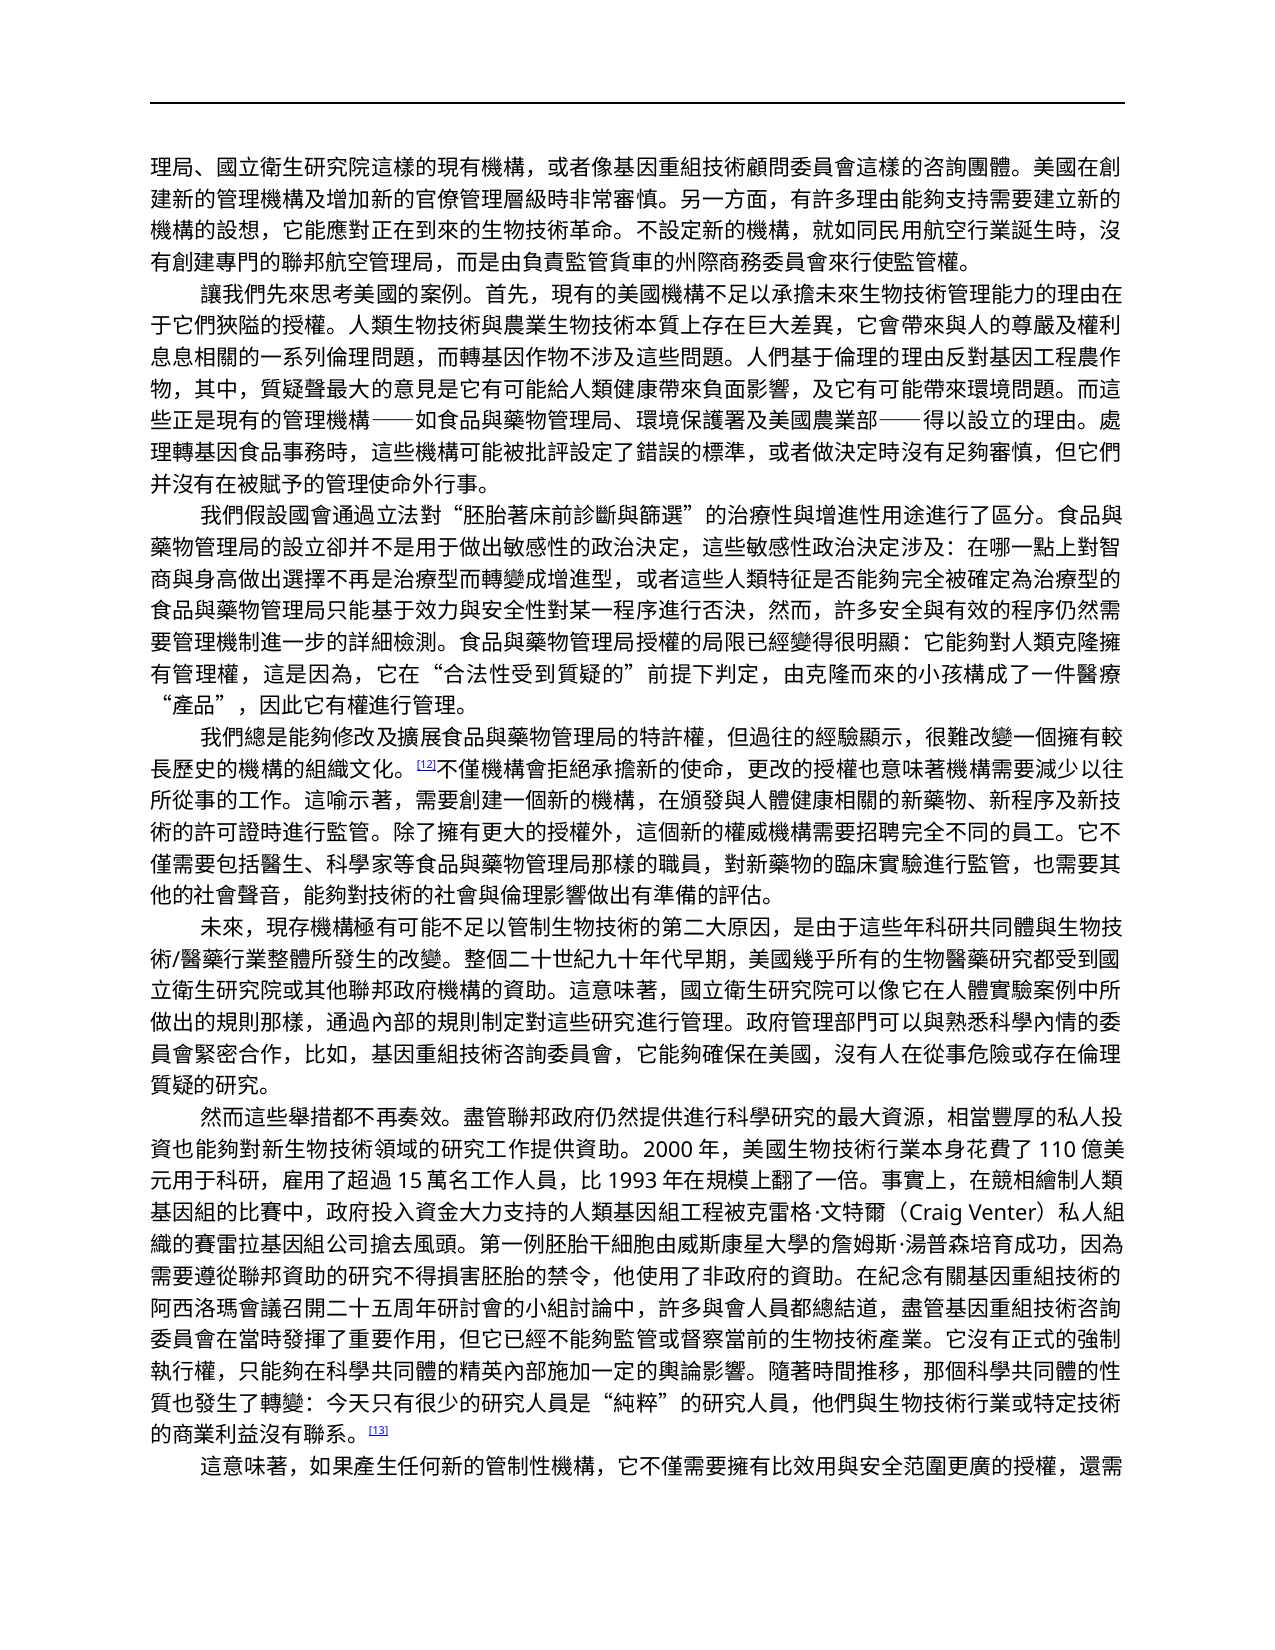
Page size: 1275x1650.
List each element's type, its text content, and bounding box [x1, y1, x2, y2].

text 讓我們先來思考美國的案例。首先，現有的美國機構不足以承擔未來生物技術管理能力的理由在于它們狹隘的授權。人類生物技術與農業生物技術本質上存在巨大差異，它會帶來與人的尊嚴及權利息息相關的一系列倫理問題，而轉基因作物不涉及這些問題。人們基于倫理的理由反對基因工程農作物，其中，質疑聲最大的意見是它有可能給人類健康帶來負面影響，及它有可能帶來環境問題。而這些正是現有的管理機構——如食品與藥物管理局、環境保護署及美國農業部——得以設立的理由。處理轉基因食品事務時，這些機構可能被批評設定了錯誤的標準，或者做決定時沒有足夠審慎，但它們并沒有在被賦予的管理使命外行事。 [150, 277, 1125, 498]
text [150, 1449, 1125, 1481]
text 我們假設國會通過立法對“胚胎著床前診斷與篩選”的治療性與增進性用途進行了區分。食品與藥物管理局的設立卻并不是用于做出敏感性的政治決定，這些敏感性政治決定涉及：在哪一點上對智商與身高做出選擇不再是治療型而轉變成增進型，或者這些人類特征是否能夠完全被確定為治療型的？食品與藥物管理局只能基于效力與安全性對某一程序進行否決，然而，許多安全與有效的程序仍然需要管理機制進一步的詳細檢測。食品與藥物管理局授權的局限已經變得很明顯：它能夠對人類克隆擁有管理權，這是因為，它在“合法性受到質疑的”前提下判定，由克隆而來的小孩構成了一件醫療“產品”，因此它有權進行管理。 [150, 498, 1125, 720]
text 然而這些舉措都不再奏效。盡管聯邦政府仍然提供進行科學研究的最大資源，相當豐厚的私人投資也能夠對新生物技術領域的研究工作提供資助。2000年，美國生物技術行業本身花費了110億美元用于科研，雇用了超過15萬名工作人員，比1993年在規模上翻了一倍。事實上，在競相繪制人類基因組的比賽中，政府投入資金大力支持的人類基因組工程被克雷格·文特爾（Craig Venter）私人組織的賽雷拉基因組公司搶去風頭。第一例胚胎干細胞由威斯康星大學的詹姆斯·湯普森培育成功，因為需要遵從聯邦資助的研究不得損害胚胎的禁令，他使用了非政府的資助。在紀念有關基因重組技術的阿西洛瑪會議召開二十五周年研討會的小組討論中，許多與會人員都總結道，盡管基因重組技術咨詢委員會在當時發揮了重要作用，但它已經不能夠監管或督察當前的生物技術產業。它沒有正式的強制執行權，只能夠在科學共同體的精英內部施加一定的輿論影響。隨著時間推移，那個科學共同體的性質也發生了轉變：今天只有很少的研究人員是“純粹”的研究人員，他們與生物技術行業或特定技術的商業利益沒有聯系。[13] [150, 1100, 1125, 1449]
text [150, 150, 1125, 277]
text 未來，現存機構極有可能不足以管制生物技術的第二大原因，是由于這些年科研共同體與生物技術/醫藥行業整體所發生的改變。整個二十世紀九十年代早期，美國幾乎所有的生物醫藥研究都受到國立衛生研究院或其他聯邦政府機構的資助。這意味著，國立衛生研究院可以像它在人體實驗案例中所做出的規則那樣，通過內部的規則制定對這些研究進行管理。政府管理部門可以與熟悉科學內情的委員會緊密合作，比如，基因重組技術咨詢委員會，它能夠確保在美國，沒有人在從事危險或存在倫理質疑的研究。 [150, 910, 1125, 1100]
text 我們總是能夠修改及擴展食品與藥物管理局的特許權，但過往的經驗顯示，很難改變一個擁有較長歷史的機構的組織文化。[12]不僅機構會拒絕承擔新的使命，更改的授權也意味著機構需要減少以往所從事的工作。這喻示著，需要創建一個新的機構，在頒發與人體健康相關的新藥物、新程序及新技術的許可證時進行監管。除了擁有更大的授權外，這個新的權威機構需要招聘完全不同的員工。它不僅需要包括醫生、科學家等食品與藥物管理局那樣的職員，對新藥物的臨床實驗進行監管，也需要其他的社會聲音，能夠對技術的社會與倫理影響做出有準備的評估。 [150, 720, 1125, 910]
